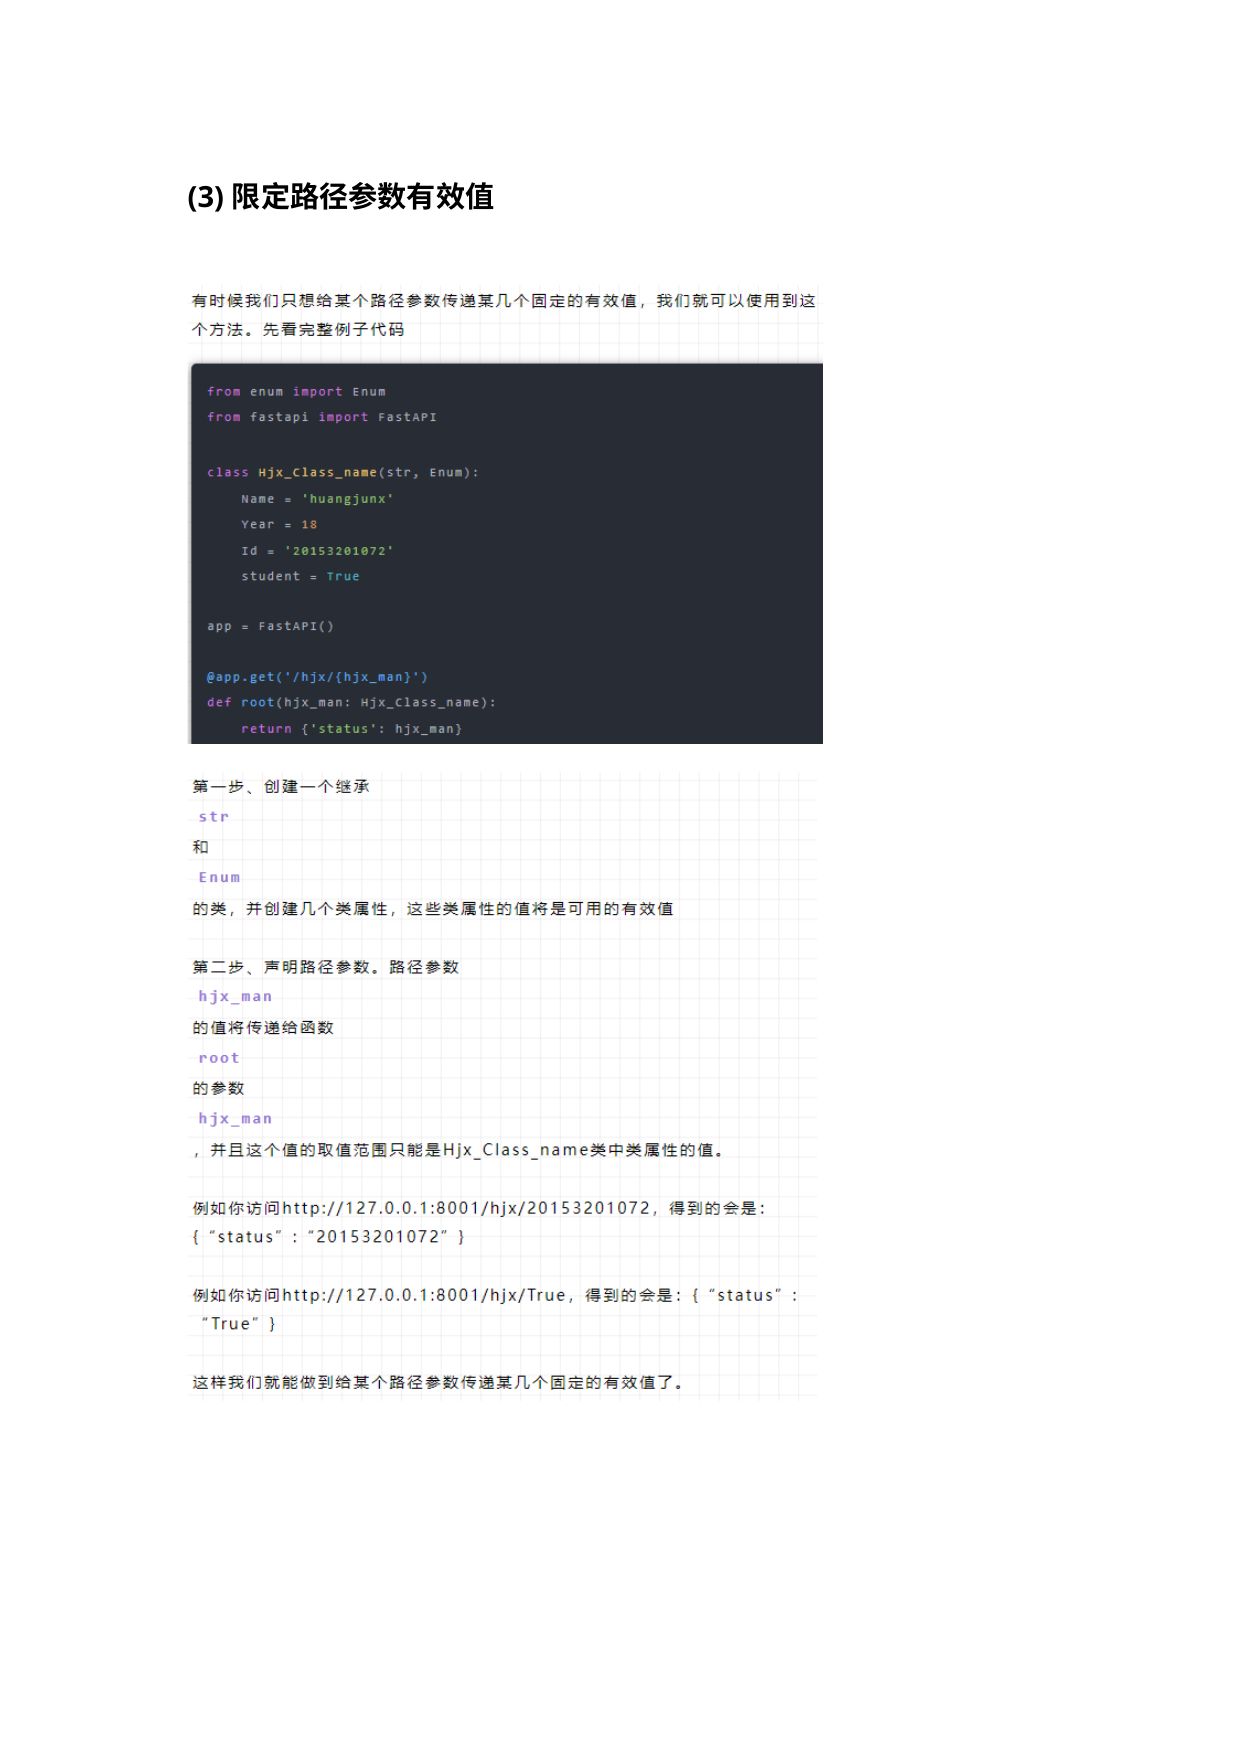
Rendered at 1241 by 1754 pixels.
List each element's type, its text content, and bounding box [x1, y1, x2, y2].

subtitle (3) 限定路径参数有效值 [187, 162, 1053, 227]
picture [187, 772, 818, 1401]
picture [187, 285, 823, 744]
